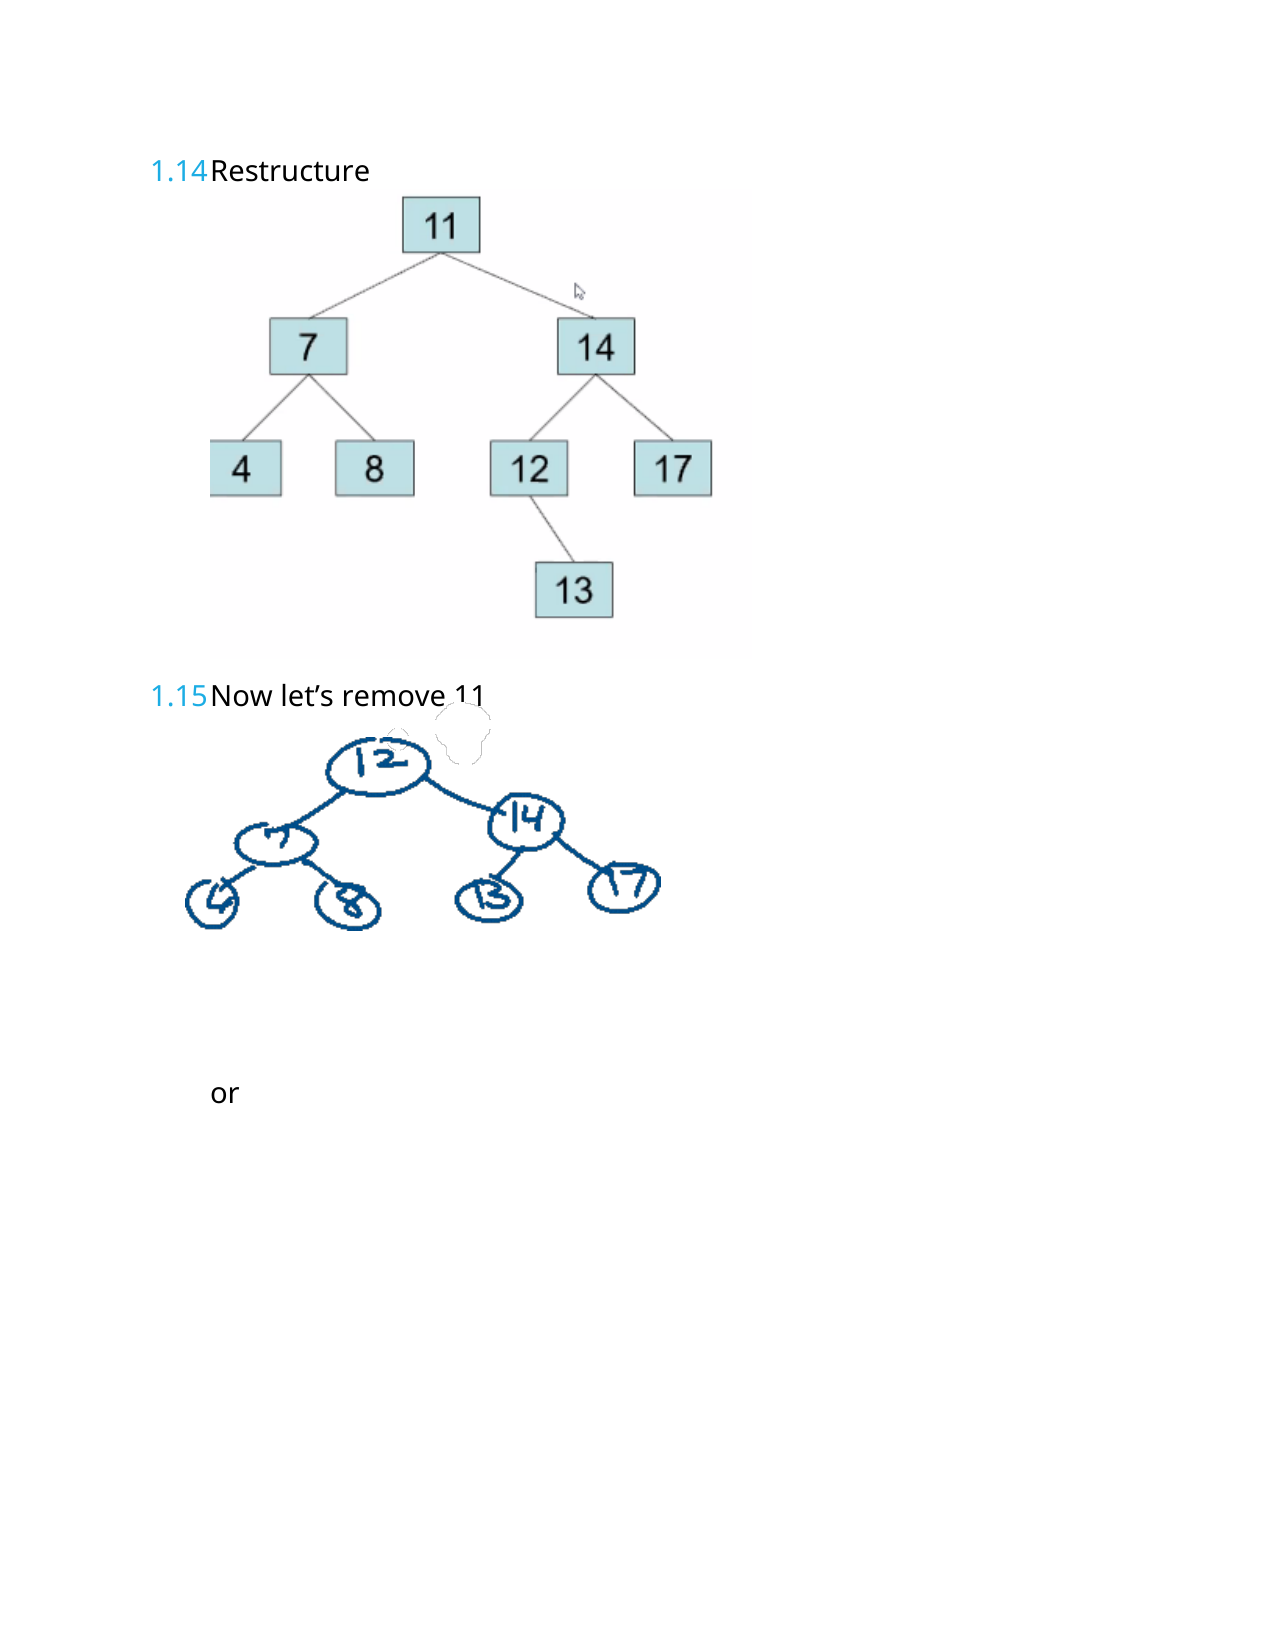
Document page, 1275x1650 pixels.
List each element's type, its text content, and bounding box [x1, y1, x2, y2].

picture [210, 189, 753, 659]
picture [185, 702, 661, 931]
